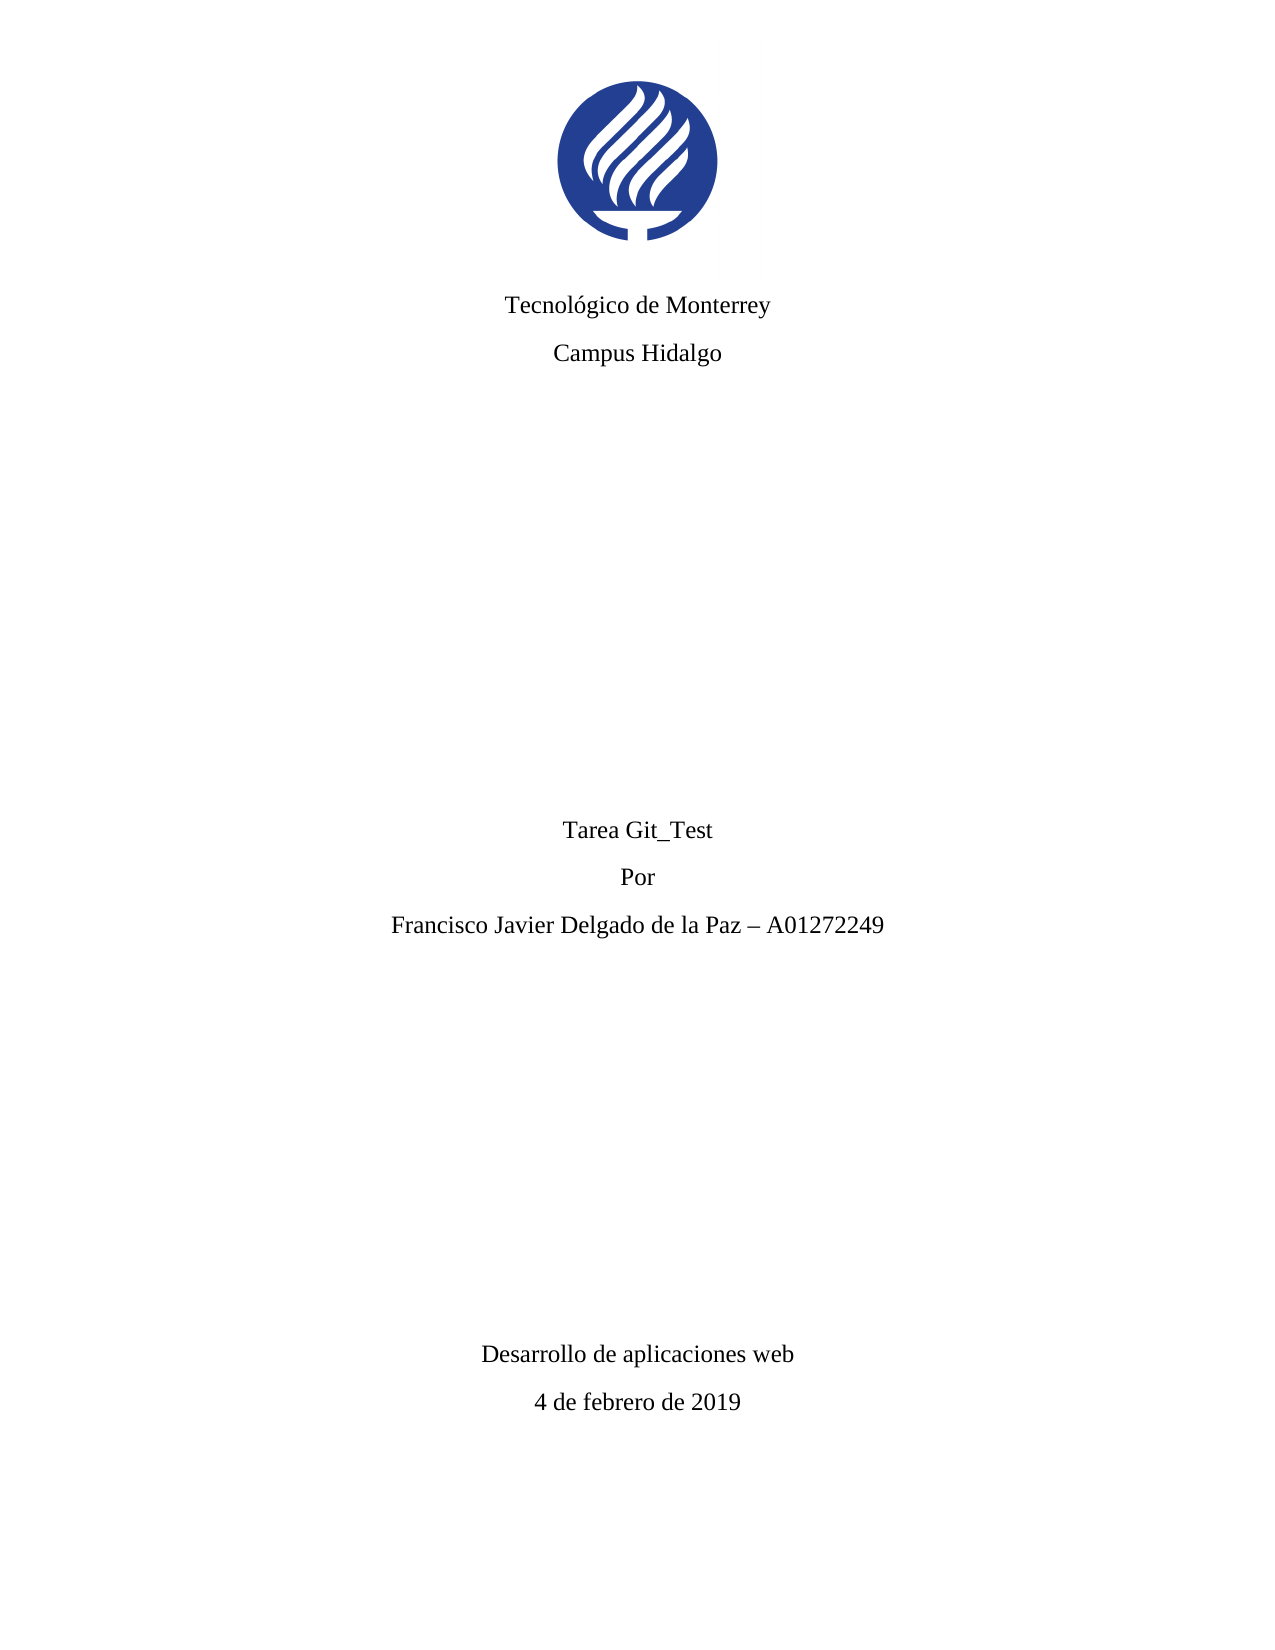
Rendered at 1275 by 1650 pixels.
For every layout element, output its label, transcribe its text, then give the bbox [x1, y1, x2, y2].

text Francisco Javier Delgado de la Paz – A01272249 [177, 910, 1098, 939]
text Tecnológico de Monterrey [177, 290, 1098, 319]
text Desarrollo de aplicaciones web [177, 1339, 1098, 1368]
picture [514, 36, 761, 284]
text Por [177, 862, 1098, 891]
text 4 de febrero de 2019 [177, 1387, 1098, 1416]
text Campus Hidalgo [177, 338, 1098, 366]
text Tarea Git_Test [177, 815, 1098, 843]
